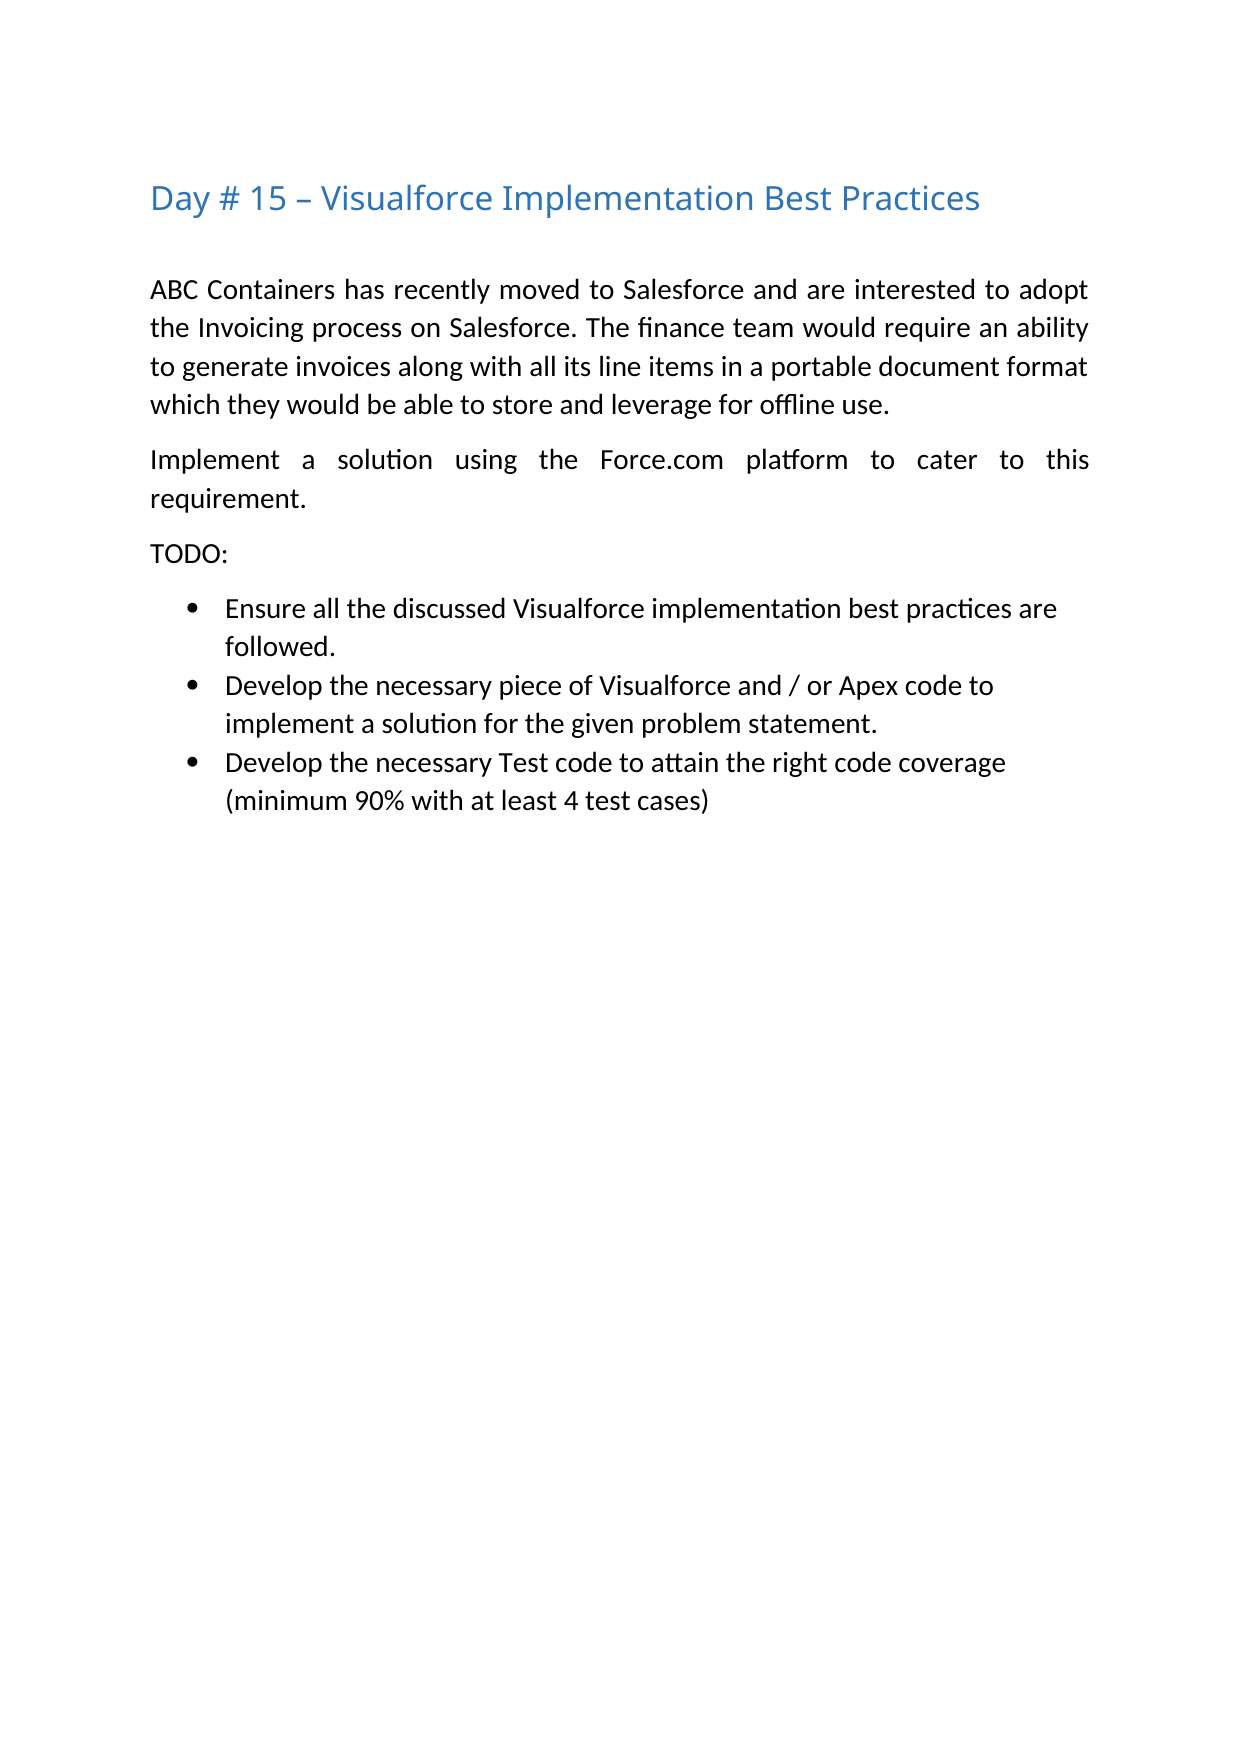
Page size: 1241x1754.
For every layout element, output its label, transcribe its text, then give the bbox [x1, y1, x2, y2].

subtitle Day # 15 – Visualforce Implementation Best Practices [150, 175, 1090, 220]
list Ensure all the discussed Visualforce implementation best practices are followed. [187, 590, 1090, 664]
text TODO: [150, 535, 1090, 570]
text ABC Containers has recently moved to Salesforce and are interested to adopt the Invoicing process on Salesforce. The finance team would require an ability to generate invoices along with all its line items in a portable document format which they would be able to store and leverage for offline use. [150, 271, 1090, 422]
list Develop the necessary Test code to attain the right code coverage (minimum 90% with at least 4 test cases) [187, 744, 1090, 818]
text Implement a solution using the Force.com platform to cater to this requirement. [150, 441, 1090, 515]
list Develop the necessary piece of Visualforce and / or Apex code to implement a solution for the given problem statement. [187, 667, 1090, 741]
